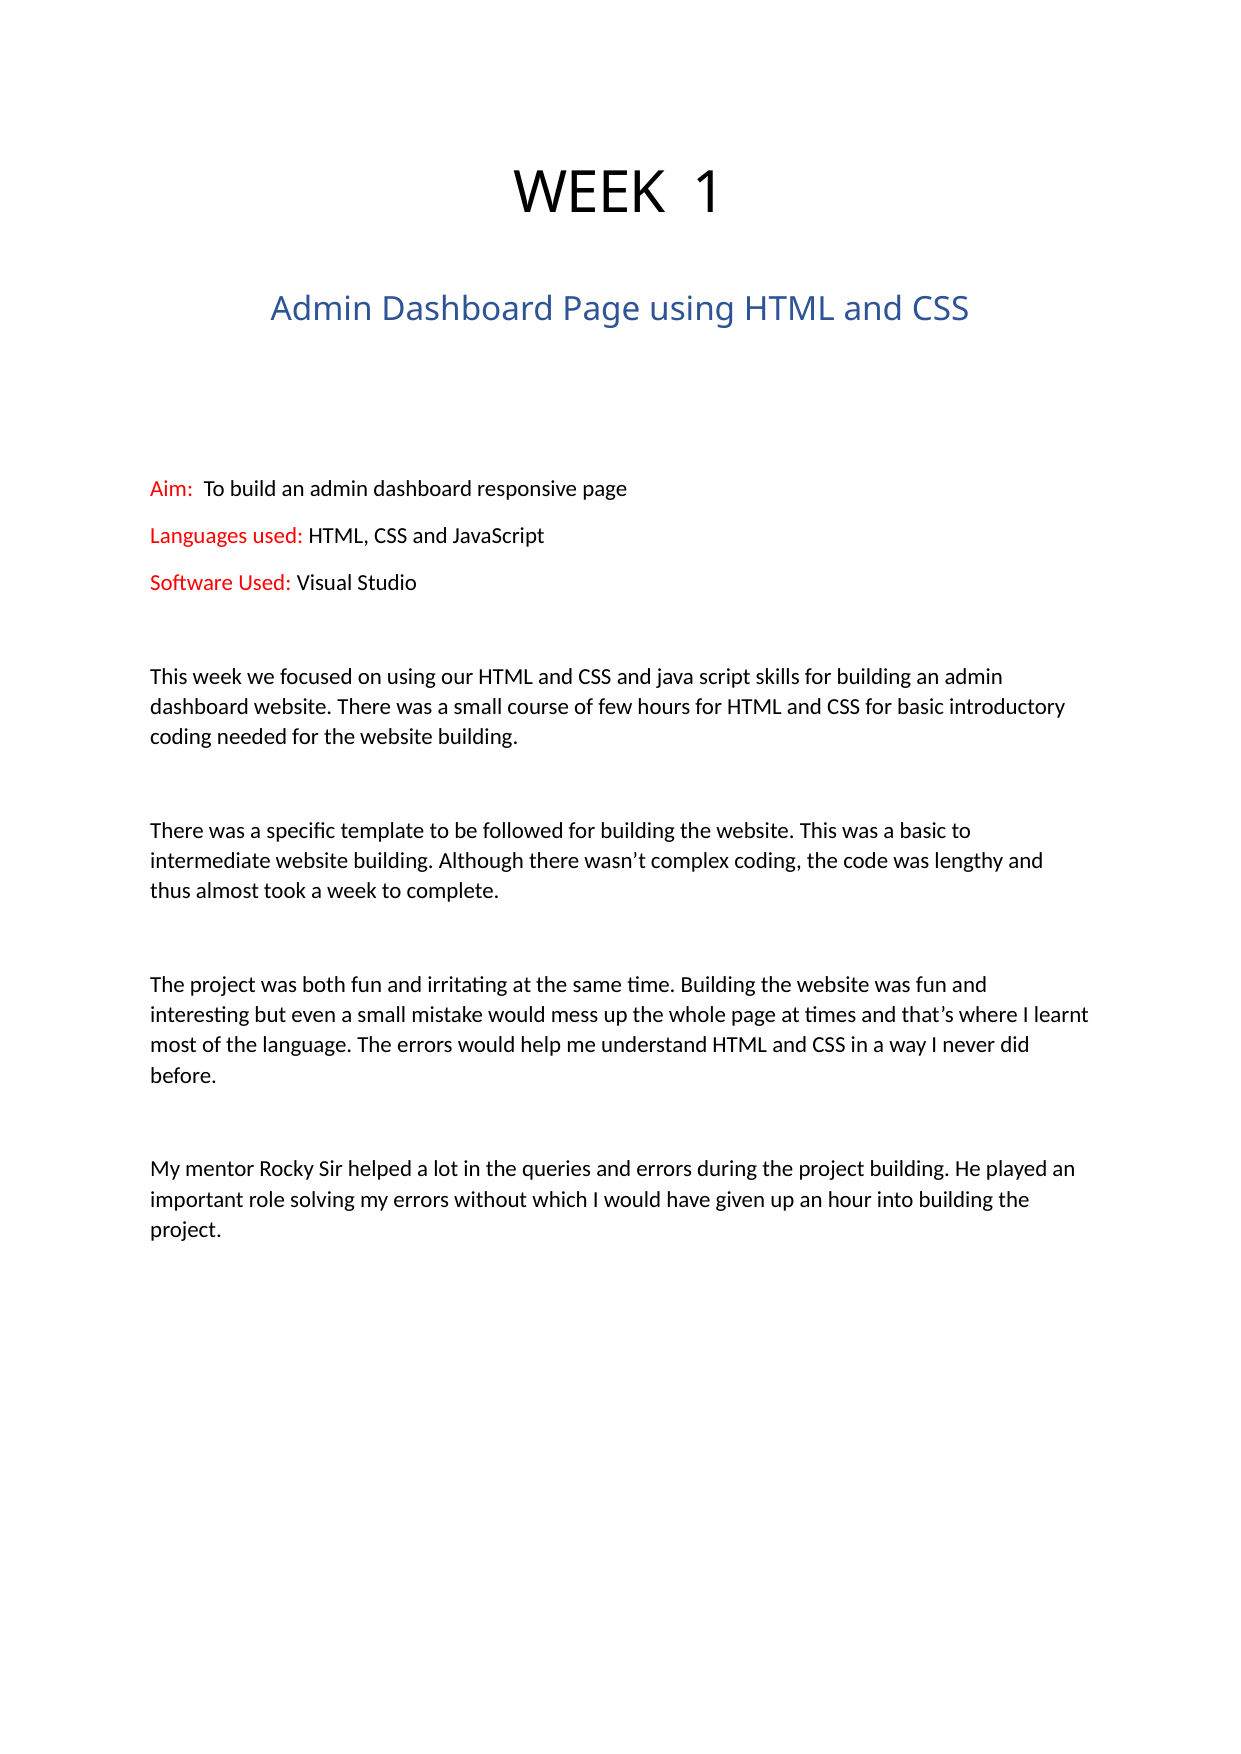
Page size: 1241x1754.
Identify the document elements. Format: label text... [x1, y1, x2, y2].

text My mentor Rocky Sir helped a lot in the queries and errors during the project building. He played an important role solving my errors without which I would have given up an hour into building the project. [150, 1154, 1090, 1243]
text This week we focused on using our HTML and CSS and java script skills for building an admin dashboard website. There was a small course of few hours for HTML and CSS for basic introductory coding needed for the website building. [150, 662, 1090, 750]
text Aim: To build an admin dashboard responsive page [150, 474, 1090, 502]
subtitle Admin Dashboard Page using HTML and CSS [150, 285, 1090, 330]
text Languages used: HTML, CSS and JavaScript [150, 521, 1090, 549]
title WEEK 1 [150, 150, 1090, 229]
text Software Used: Visual Studio [150, 568, 1090, 596]
text There was a specific template to be followed for building the website. This was a basic to intermediate website building. Although there wasn’t complex coding, the code was lengthy and thus almost took a week to complete. [150, 816, 1090, 904]
text The project was both fun and irritating at the same time. Building the website was fun and interesting but even a small mistake would mess up the whole page at times and that’s where I learnt most of the language. The errors would help me understand HTML and CSS in a way I never did before. [150, 970, 1090, 1089]
